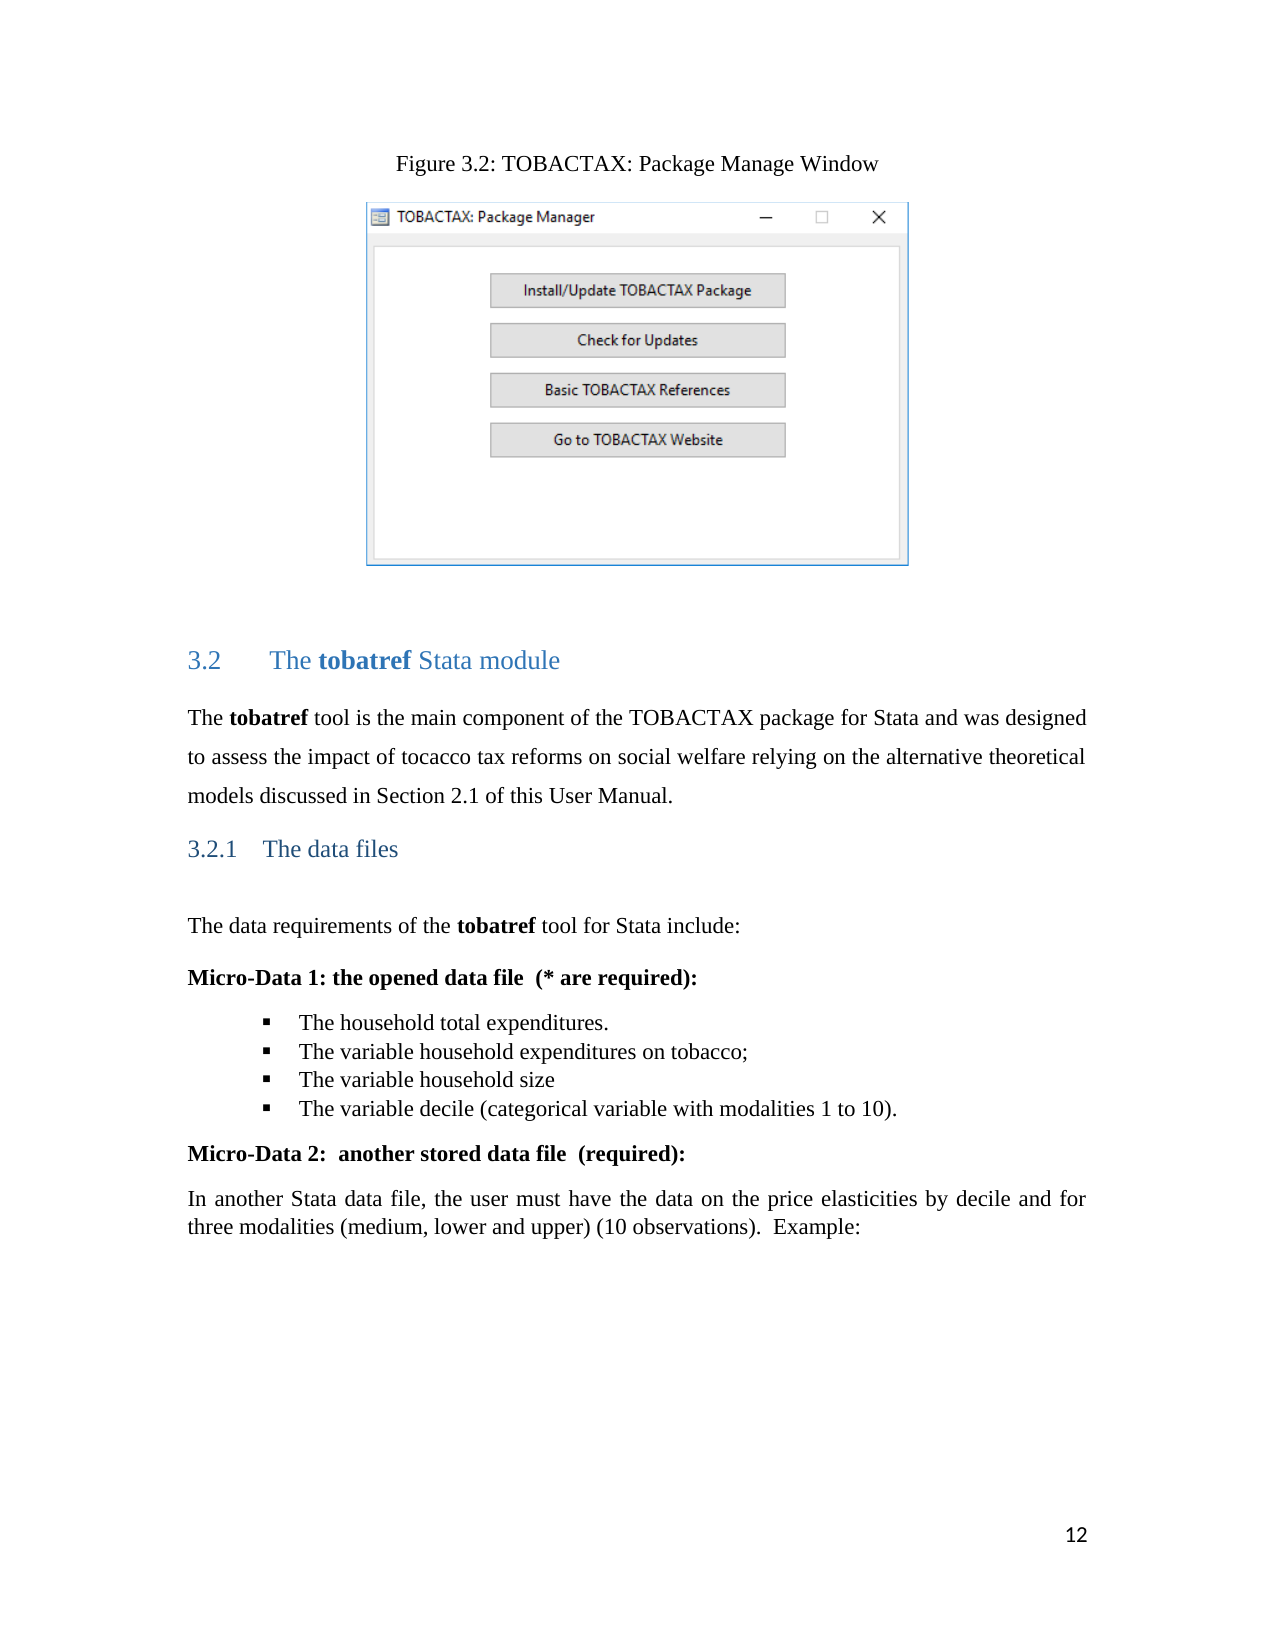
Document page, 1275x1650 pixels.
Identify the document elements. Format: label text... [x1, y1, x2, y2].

text Figure 3.2: TOBACTAX: Package Manage Window [187, 150, 1087, 176]
subtitle 3.2 The tobatref Stata module [187, 644, 1087, 676]
text In another Stata data file, the user must have the data on the price elasticities by decile and for three modalities (medium, lower and upper) (10 observations). Example: [187, 1185, 1087, 1240]
list The variable decile (categorical variable with modalities 1 to 10). [261, 1095, 1087, 1121]
subtitle 3.2.1 The data files [187, 834, 1087, 863]
list The variable household size [261, 1066, 1087, 1093]
picture [366, 202, 909, 566]
text Micro-Data 2: another stored data file (required): [187, 1140, 1087, 1166]
text Micro-Data 1: the opened data file (* are required): [187, 964, 1087, 991]
list The variable household expenditures on tobacco; [261, 1038, 1087, 1064]
text The tobatref tool is the main component of the TOBACTAX package for Stata and was designed to assess the impact of tocacco tax reforms on social welfare relying on the alternative theoretical models discussed in Section 2.1 of this User Manual. [187, 703, 1087, 809]
text The data requirements of the tobatref tool for Stata include: [187, 912, 1087, 939]
list The household total expenditures. [261, 1009, 1087, 1036]
